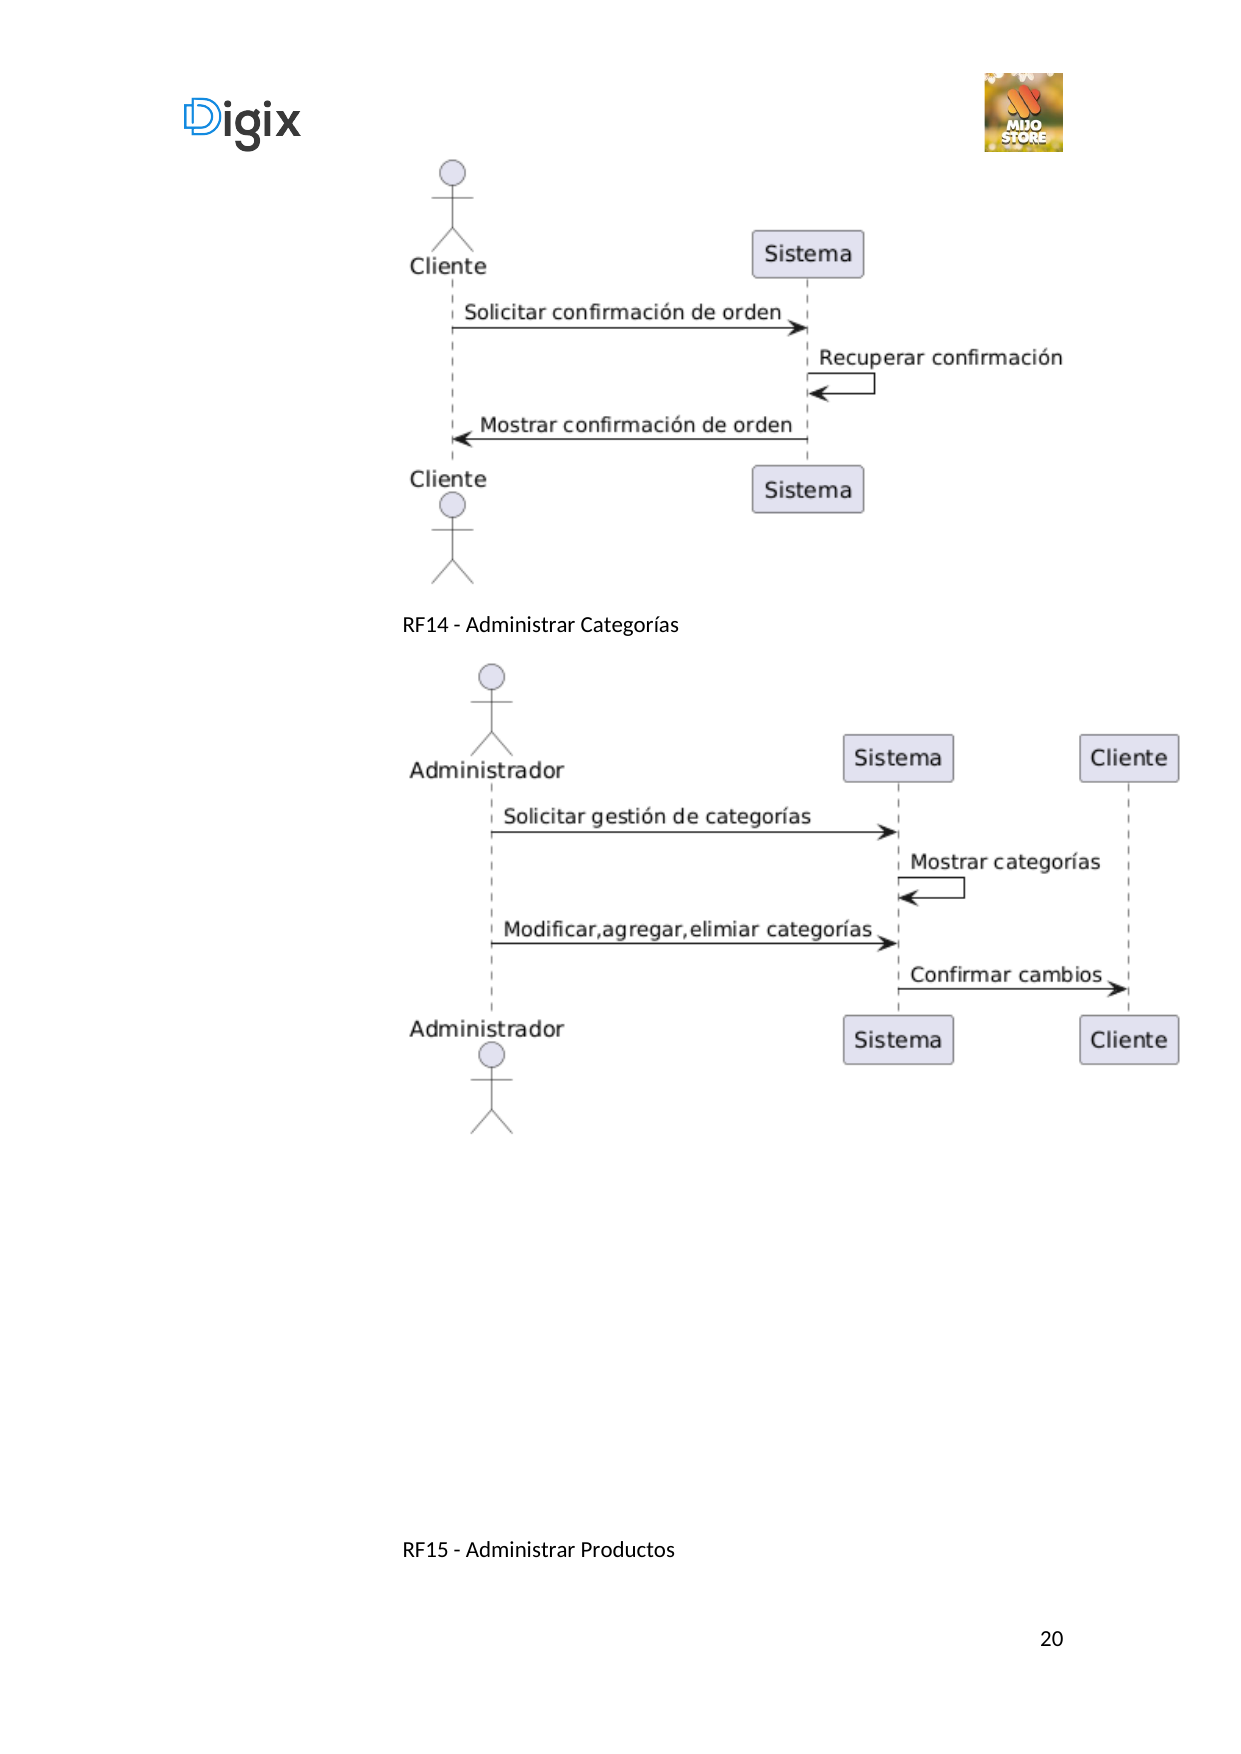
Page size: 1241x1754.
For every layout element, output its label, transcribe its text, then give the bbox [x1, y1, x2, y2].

picture [402, 73, 1071, 592]
picture [402, 657, 1185, 1142]
text RF15 - Administrar Productos [402, 1535, 1063, 1563]
text RF14 - Administrar Categorías [402, 610, 1063, 638]
picture [177, 94, 306, 153]
